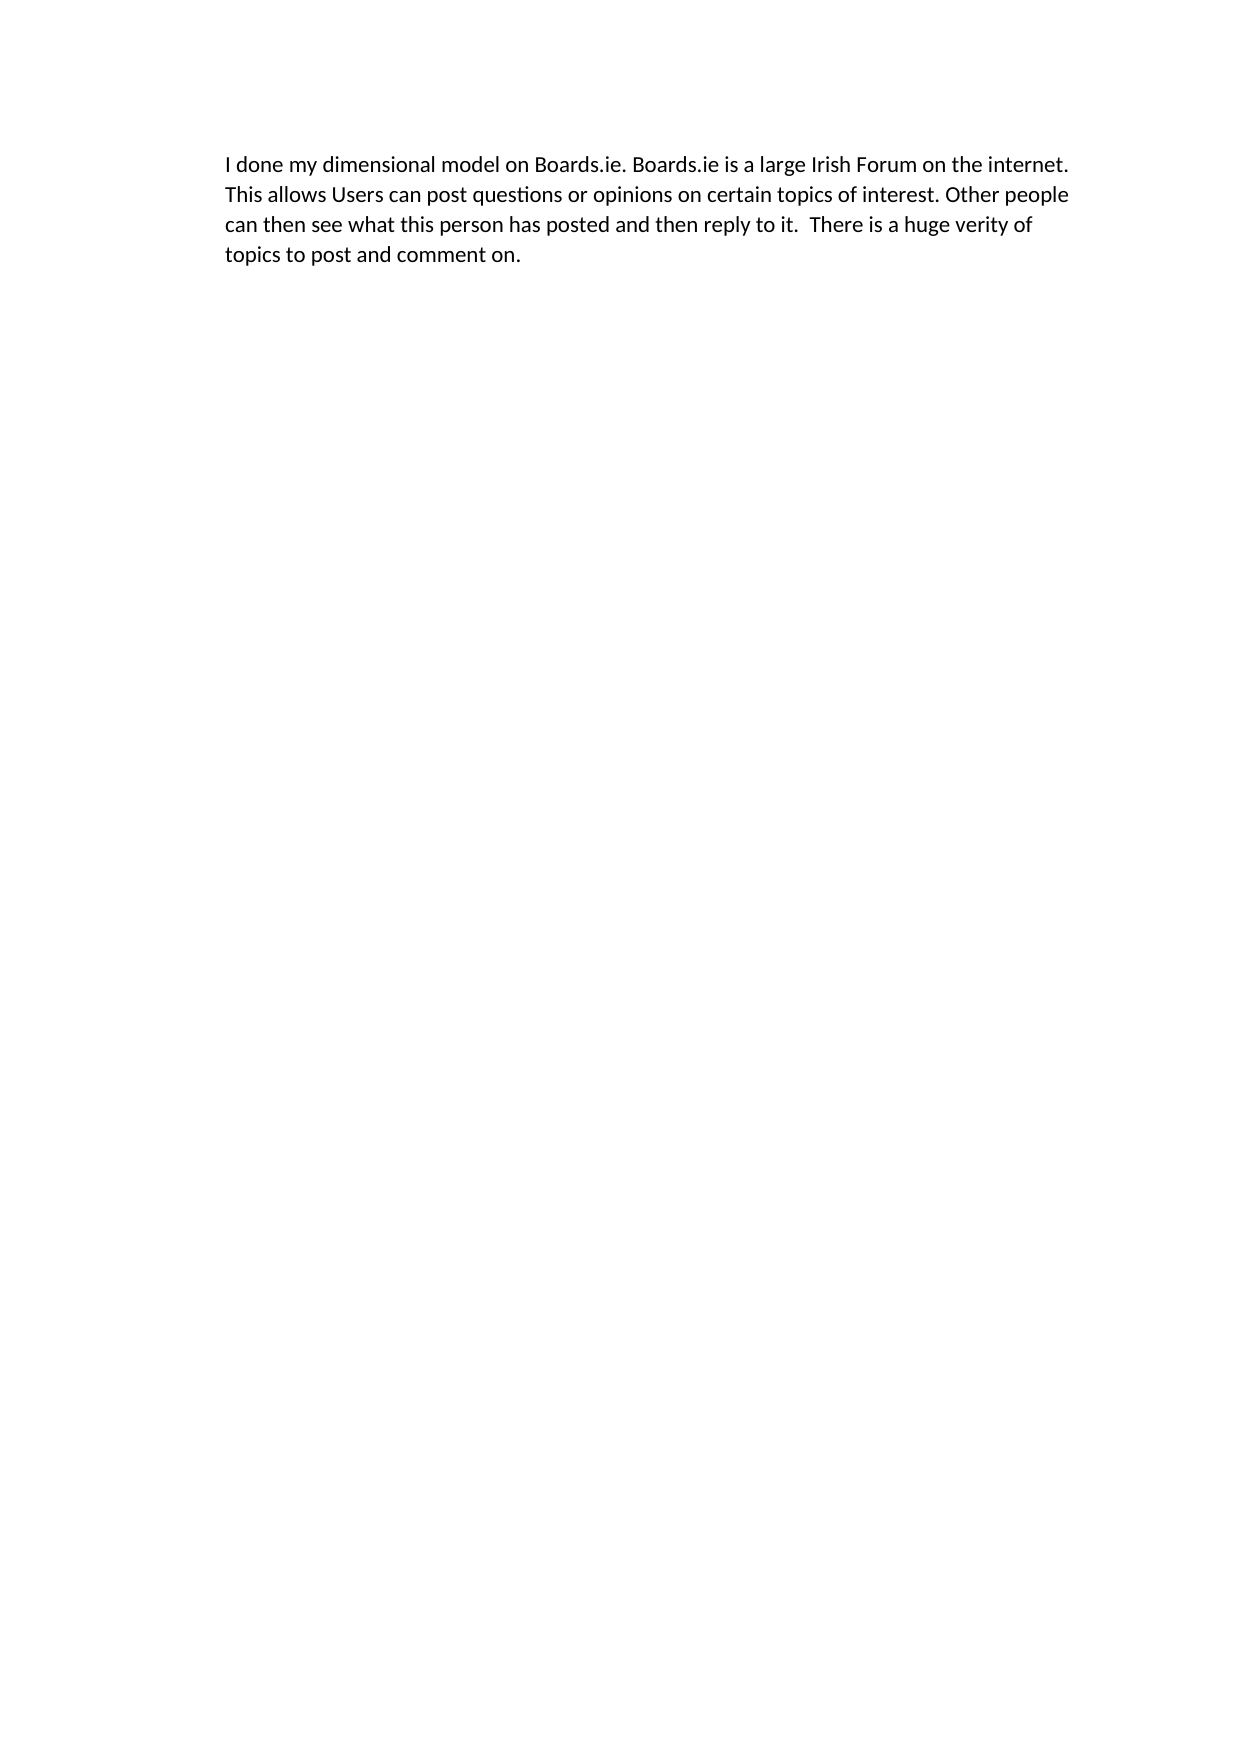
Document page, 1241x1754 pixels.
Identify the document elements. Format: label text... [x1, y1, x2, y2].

list I done my dimensional model on Boards.ie. Boards.ie is a large Irish Forum on the internet. This allows Users can post questions or opinions on certain topics of interest. Other people can then see what this person has posted and then reply to it. There is a huge verity of topics to post and comment on. [225, 150, 1090, 269]
